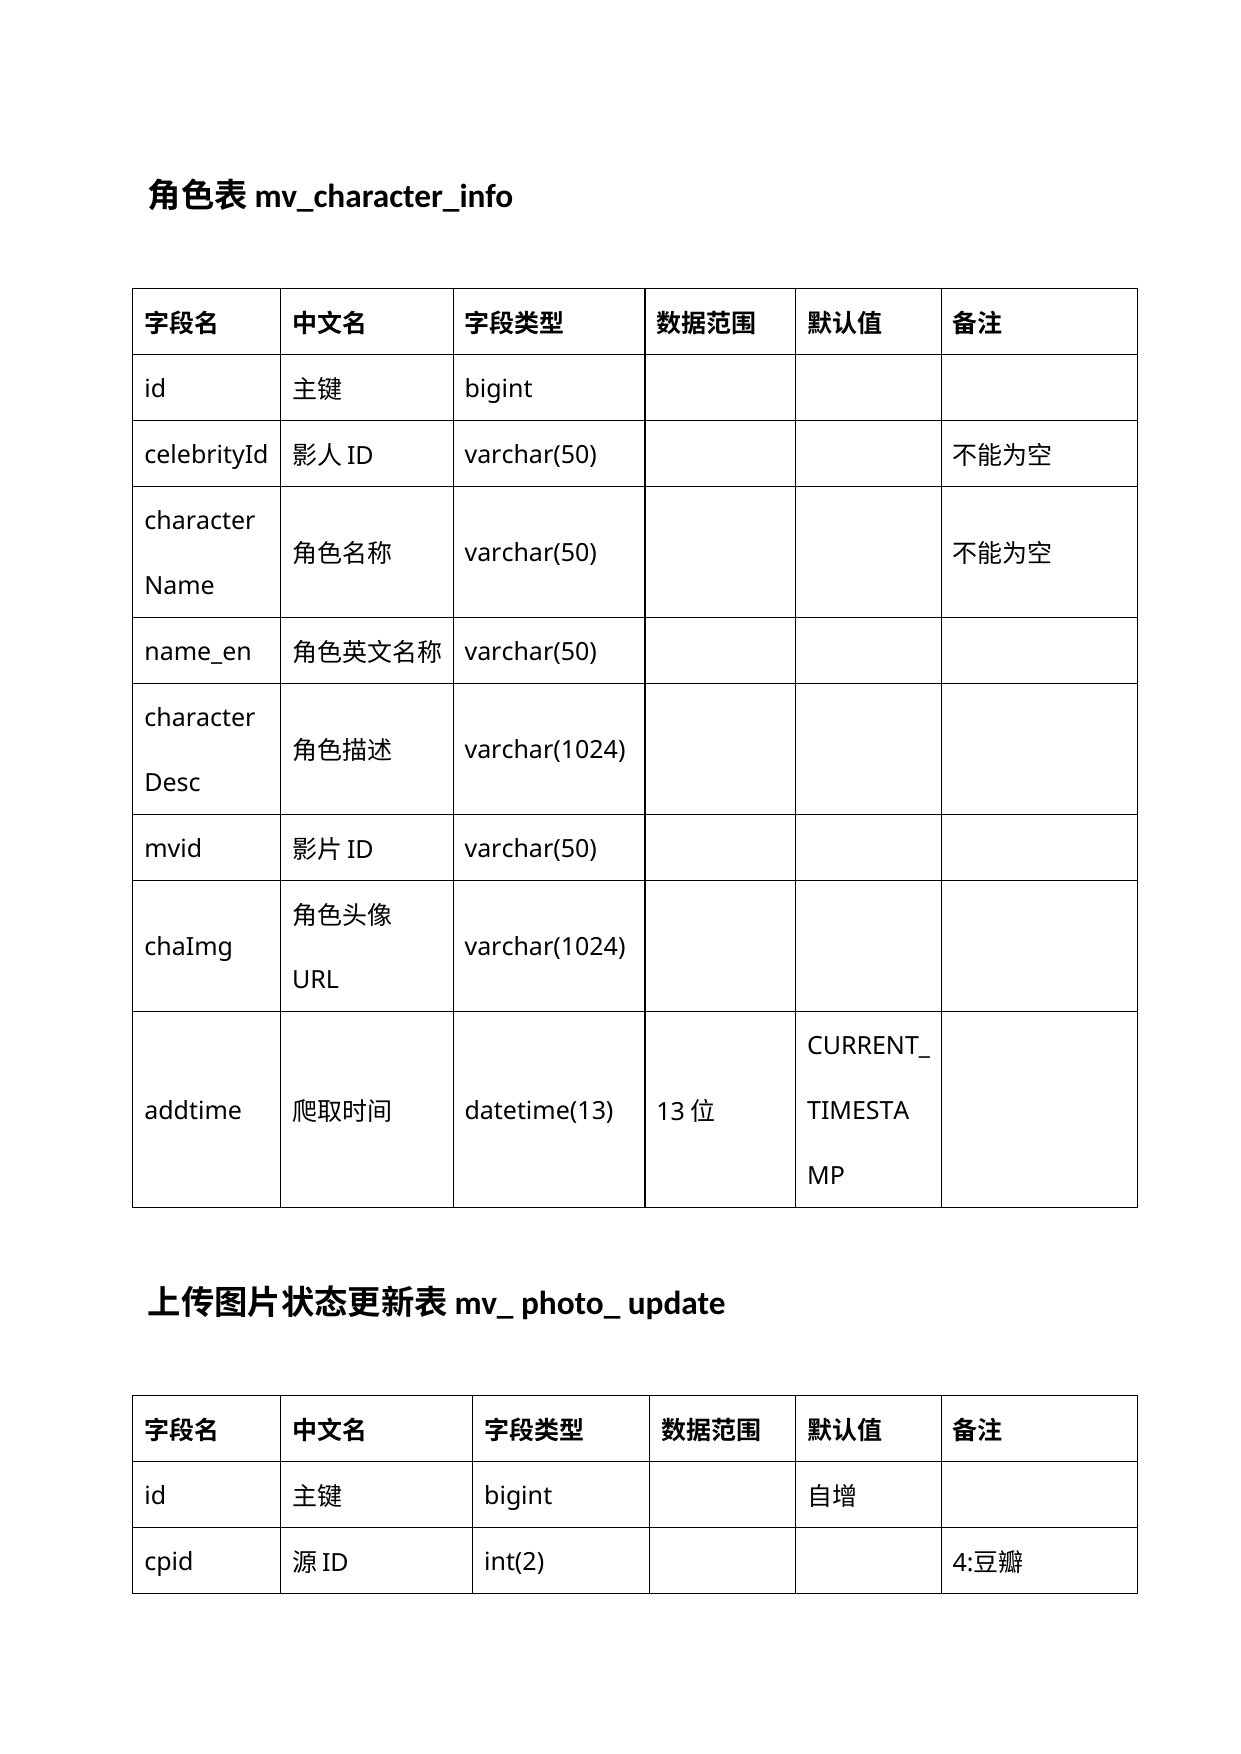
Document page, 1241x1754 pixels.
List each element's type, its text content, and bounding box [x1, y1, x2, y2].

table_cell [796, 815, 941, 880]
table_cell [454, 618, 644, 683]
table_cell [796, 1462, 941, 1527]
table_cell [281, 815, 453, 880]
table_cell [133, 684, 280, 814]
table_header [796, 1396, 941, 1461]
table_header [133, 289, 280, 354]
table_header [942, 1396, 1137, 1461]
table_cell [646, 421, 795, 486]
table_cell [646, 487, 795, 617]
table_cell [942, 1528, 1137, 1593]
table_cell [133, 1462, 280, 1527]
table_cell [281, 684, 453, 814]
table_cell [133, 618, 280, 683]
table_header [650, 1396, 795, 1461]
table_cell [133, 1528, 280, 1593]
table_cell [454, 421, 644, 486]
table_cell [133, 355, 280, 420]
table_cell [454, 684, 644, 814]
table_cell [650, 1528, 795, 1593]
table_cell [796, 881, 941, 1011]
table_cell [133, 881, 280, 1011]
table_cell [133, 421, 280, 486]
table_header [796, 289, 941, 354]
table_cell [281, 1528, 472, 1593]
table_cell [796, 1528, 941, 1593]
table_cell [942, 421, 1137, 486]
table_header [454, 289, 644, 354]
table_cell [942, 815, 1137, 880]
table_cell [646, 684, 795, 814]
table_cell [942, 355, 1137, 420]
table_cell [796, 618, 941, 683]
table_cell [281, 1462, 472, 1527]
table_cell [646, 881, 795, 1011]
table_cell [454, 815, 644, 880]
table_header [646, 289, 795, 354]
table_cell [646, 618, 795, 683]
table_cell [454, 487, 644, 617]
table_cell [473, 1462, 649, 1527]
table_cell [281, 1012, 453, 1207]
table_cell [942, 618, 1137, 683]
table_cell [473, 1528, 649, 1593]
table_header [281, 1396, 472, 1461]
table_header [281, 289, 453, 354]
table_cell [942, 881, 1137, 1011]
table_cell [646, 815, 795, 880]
subtitle 上传图片状态更新表mv_ photo_ update [148, 1268, 1122, 1333]
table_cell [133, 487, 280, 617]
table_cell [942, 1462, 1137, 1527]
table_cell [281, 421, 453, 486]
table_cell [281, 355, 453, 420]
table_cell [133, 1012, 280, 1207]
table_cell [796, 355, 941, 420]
subtitle 角色表mv_character_info [148, 161, 1122, 226]
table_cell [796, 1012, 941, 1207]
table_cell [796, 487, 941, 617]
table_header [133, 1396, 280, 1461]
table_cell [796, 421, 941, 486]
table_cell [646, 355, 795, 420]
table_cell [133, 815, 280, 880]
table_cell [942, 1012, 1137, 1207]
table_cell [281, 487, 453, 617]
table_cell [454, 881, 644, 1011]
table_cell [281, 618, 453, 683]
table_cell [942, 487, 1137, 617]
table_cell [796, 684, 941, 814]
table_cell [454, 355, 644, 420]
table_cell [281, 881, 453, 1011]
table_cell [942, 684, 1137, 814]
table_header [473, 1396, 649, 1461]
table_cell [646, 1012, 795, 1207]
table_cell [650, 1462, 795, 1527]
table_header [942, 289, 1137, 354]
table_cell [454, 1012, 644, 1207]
